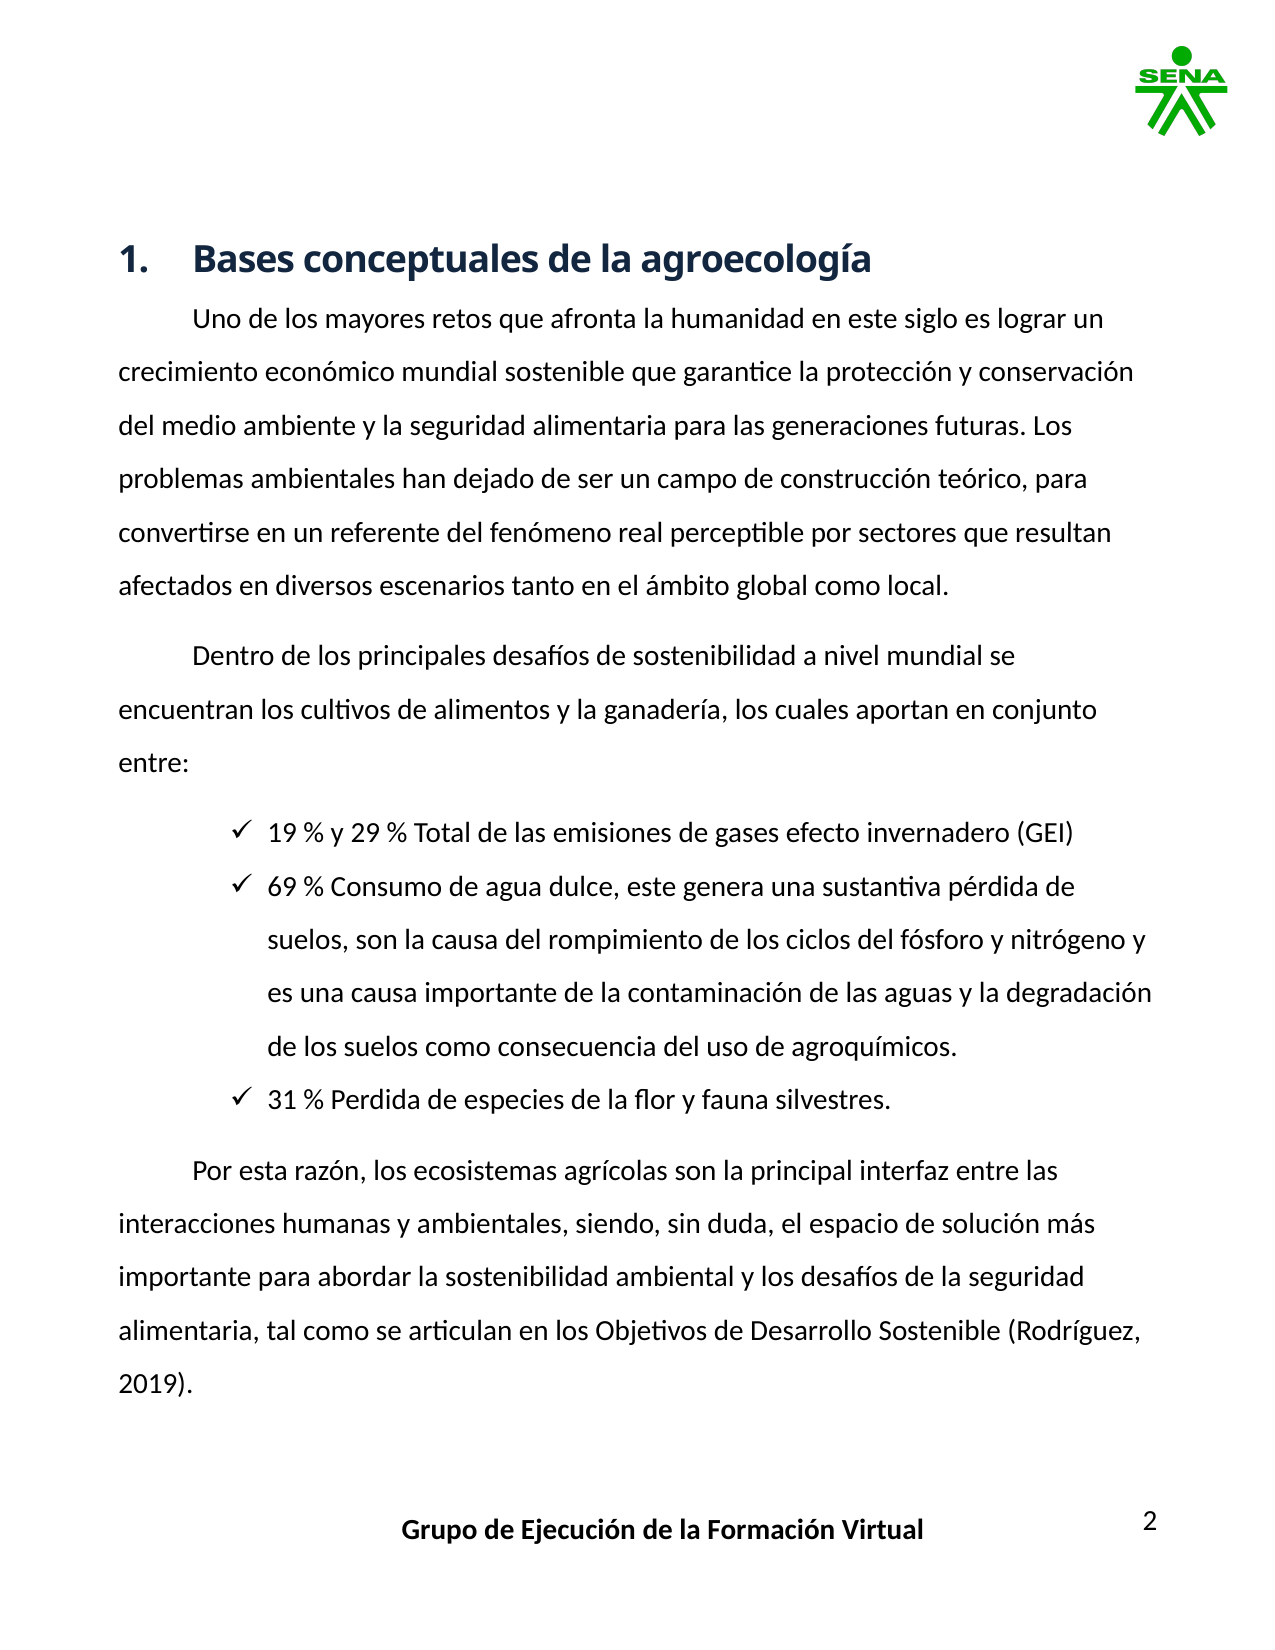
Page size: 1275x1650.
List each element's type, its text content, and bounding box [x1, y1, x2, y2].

list 19 % y 29 % Total de las emisiones de gases efecto invernadero (GEI) [229, 814, 1157, 850]
text Por esta razón, los ecosistemas agrícolas son la principal interfaz entre las interacciones humanas y ambientales, siendo, sin duda, el espacio de solución más importante para abordar la sostenibilidad ambiental y los desafíos de la seguridad alimentaria, tal como se articulan en los Objetivos de Desarrollo Sostenible (Rodríguez, 2019). [118, 1152, 1157, 1401]
list 69 % Consumo de agua dulce, este genera una sustantiva pérdida de suelos, son la causa del rompimiento de los ciclos del fósforo y nitrógeno y es una causa importante de la contaminación de las aguas y la degradación de los suelos como consecuencia del uso de agroquímicos. [229, 868, 1157, 1064]
text Dentro de los principales desafíos de sostenibilidad a nivel mundial se encuentran los cultivos de alimentos y la ganadería, los cuales aportan en conjunto entre: [118, 637, 1157, 780]
text Uno de los mayores retos que afronta la humanidad en este siglo es lograr un crecimiento económico mundial sostenible que garantice la protección y conservación del medio ambiente y la seguridad alimentaria para las generaciones futuras. Los problemas ambientales han dejado de ser un campo de construcción teórico, para convertirse en un referente del fenómeno real perceptible por sectores que resultan afectados en diversos escenarios tanto en el ámbito global como local. [118, 300, 1157, 603]
list 31 % Perdida de especies de la flor y fauna silvestres. [229, 1081, 1157, 1117]
picture [1135, 46, 1228, 136]
subtitle Bases conceptuales de la agroecología [118, 232, 1157, 283]
